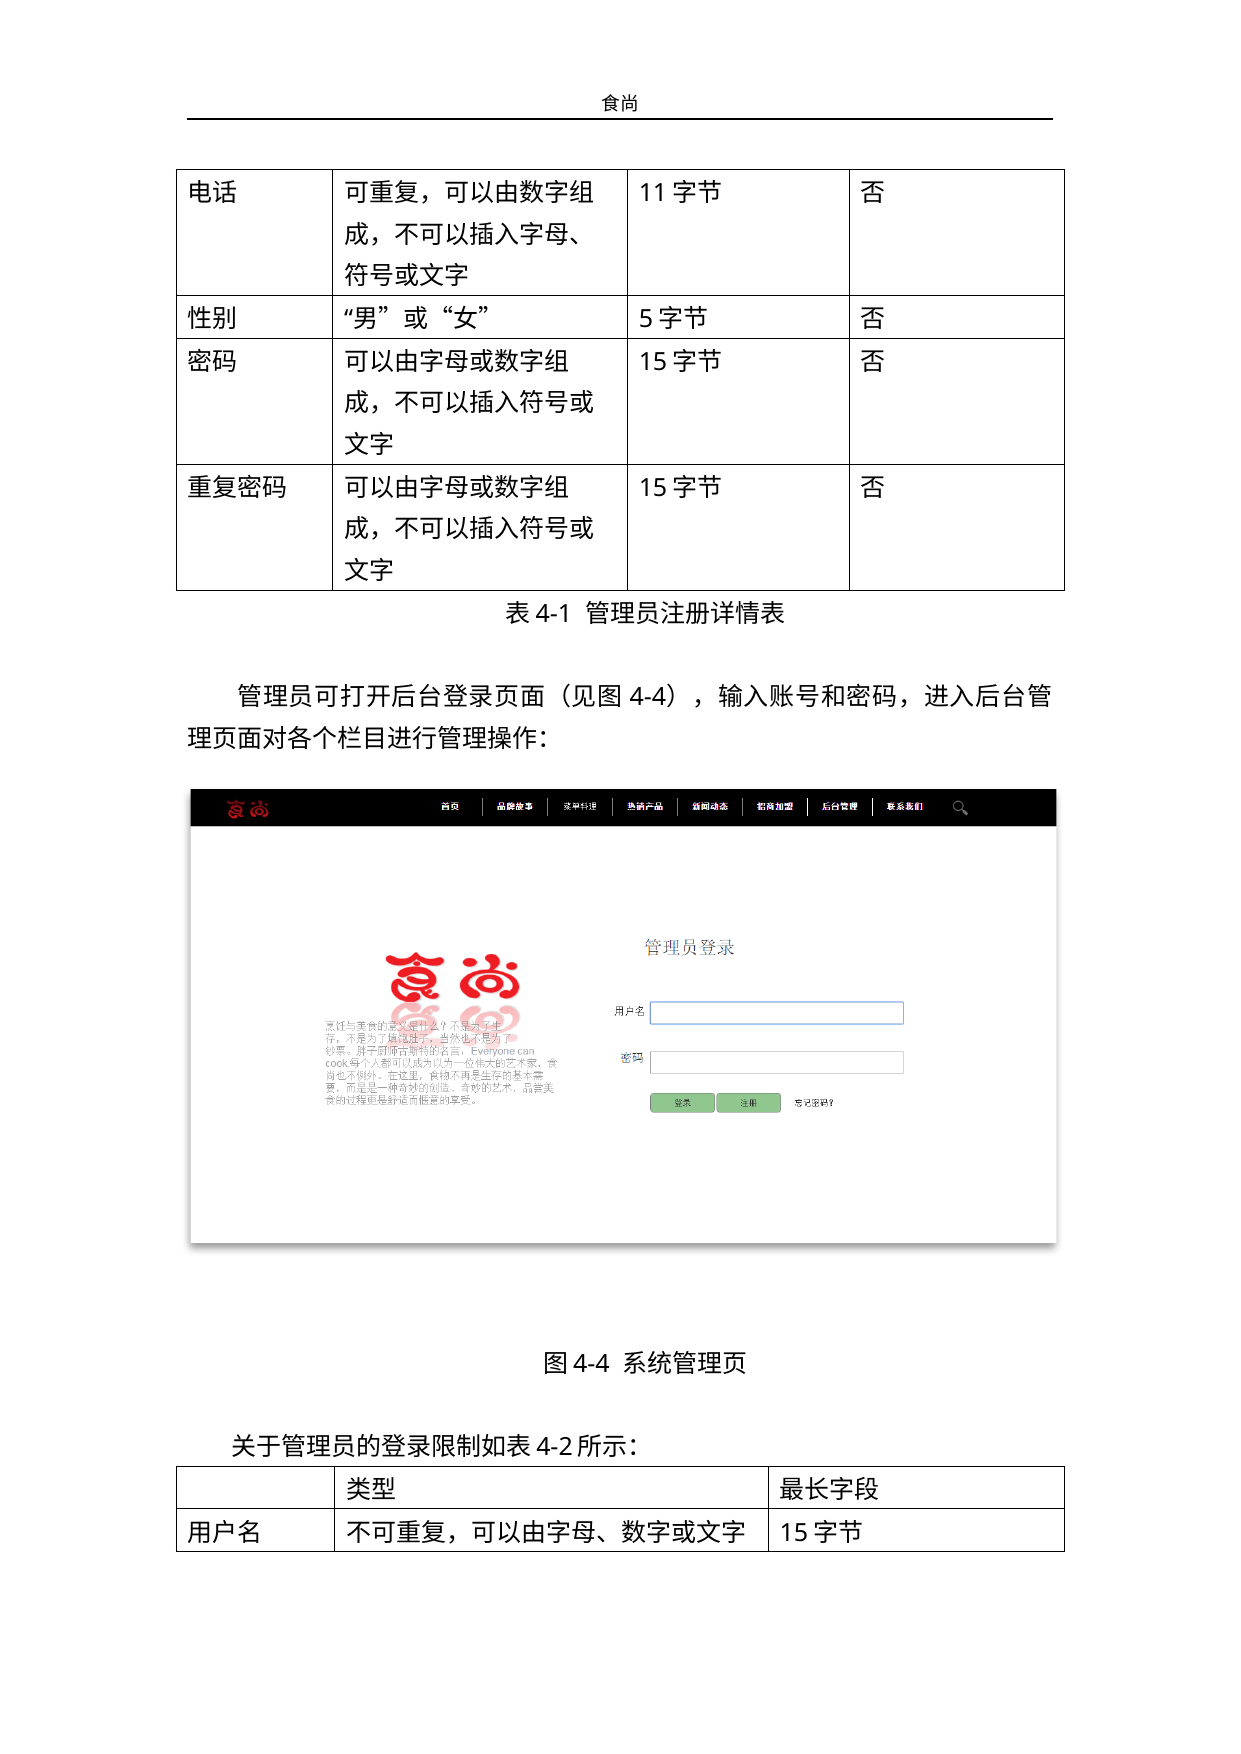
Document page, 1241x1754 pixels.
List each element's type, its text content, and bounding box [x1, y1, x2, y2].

table_header [177, 1467, 334, 1508]
table_cell 可以由字母或数字组成，不可以插入符号或文字 [333, 465, 627, 589]
table_cell 否 [850, 339, 1064, 463]
table_cell 否 [850, 296, 1064, 337]
table_cell 可以由字母或数字组成，不可以插入符号或文字 [333, 339, 627, 463]
table_cell 15字节 [628, 465, 849, 589]
text 关于管理员的登录限制如表4-2所示： [187, 1424, 1053, 1466]
table_cell 可重复，可以由数字组成，不可以插入字母、符号或文字 [333, 170, 627, 295]
table_cell “男”或“女” [333, 296, 627, 337]
table_cell 15字节 [769, 1509, 1064, 1551]
table_cell 否 [850, 465, 1064, 589]
table_cell 5字节 [628, 296, 849, 337]
table_cell 性别 [177, 296, 332, 337]
table_header 最长字段 [769, 1467, 1064, 1508]
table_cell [335, 1509, 768, 1551]
table_cell 11字节 [628, 170, 849, 295]
table_cell 电话 [177, 170, 332, 295]
table_cell 15字节 [628, 339, 849, 463]
table_cell 重复密码 [177, 465, 332, 589]
text 图4-4 系统管理页 [187, 1341, 1053, 1382]
picture [190, 789, 1057, 1243]
text 管理员可打开后台登录页面（见图4-4），输入账号和密码，进入后台管理页面对各个栏目进行管理操作： [187, 674, 1053, 757]
table_cell 密码 [177, 339, 332, 463]
text 表4-1 管理员注册详情表 [187, 591, 1053, 632]
table_cell 否 [850, 170, 1064, 295]
table_cell 用户名 [177, 1509, 334, 1551]
table_header 类型 [335, 1467, 768, 1508]
